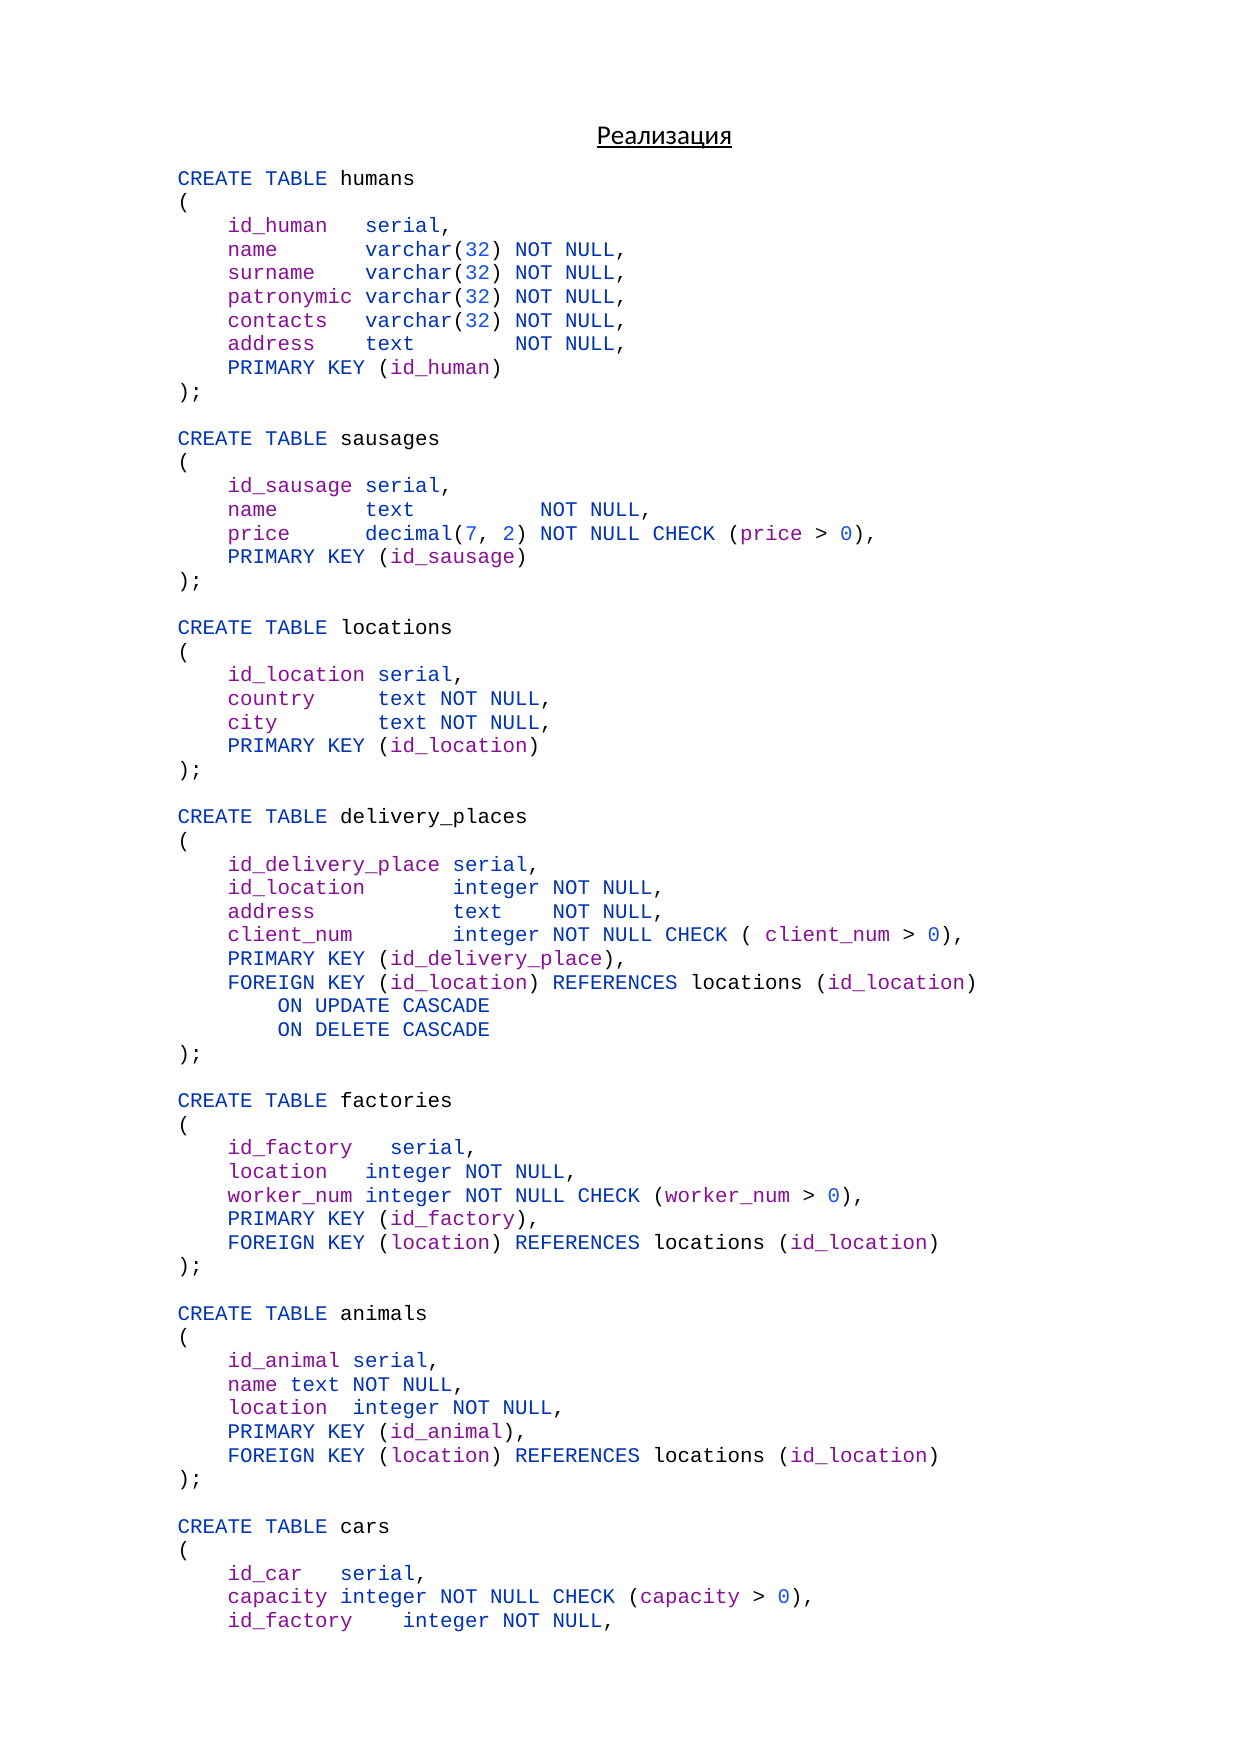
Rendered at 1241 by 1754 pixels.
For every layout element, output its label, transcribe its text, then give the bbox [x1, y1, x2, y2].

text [177, 168, 1152, 1634]
text Реализация [177, 118, 1152, 151]
